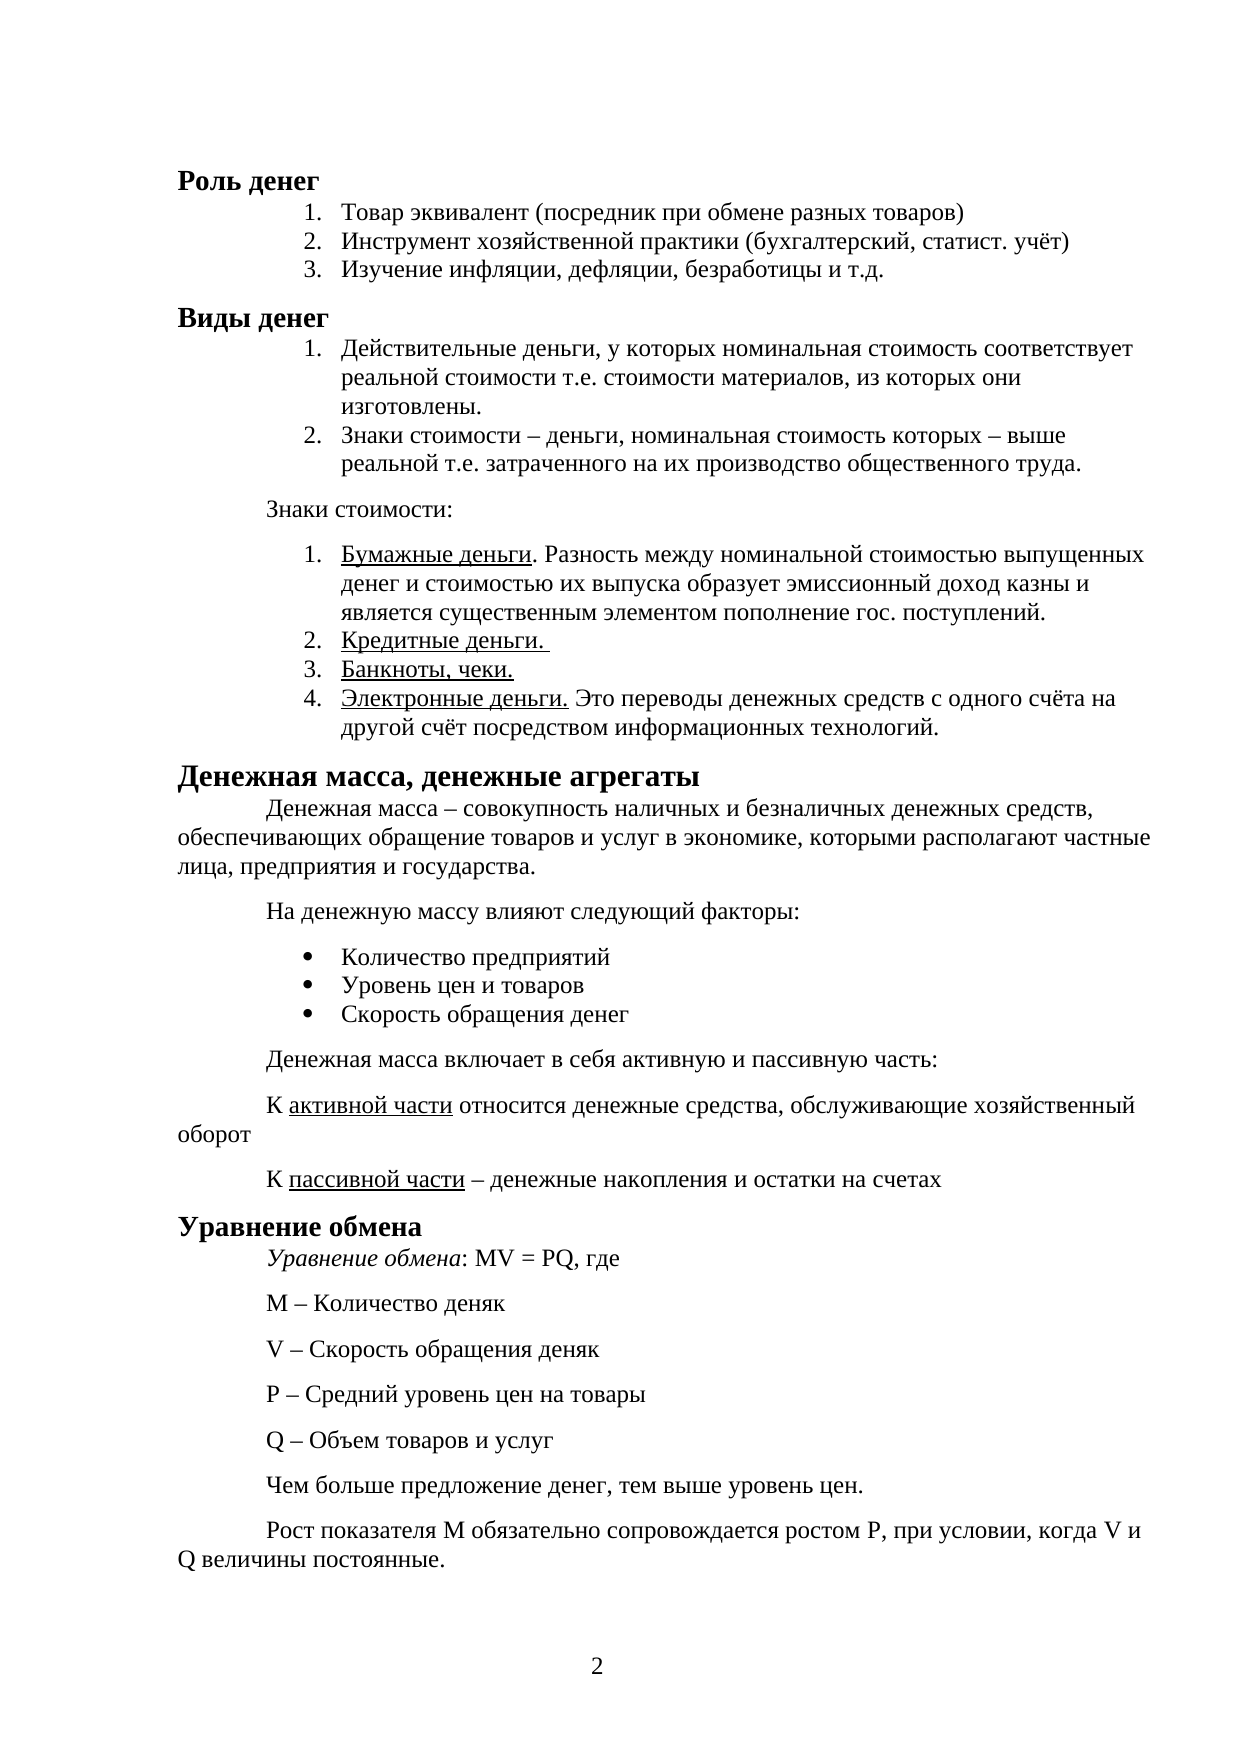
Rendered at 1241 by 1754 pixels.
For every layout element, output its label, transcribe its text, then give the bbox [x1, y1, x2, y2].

list Банкноты, чеки. [303, 654, 1152, 683]
list Бумажные деньги. Разность между номинальной стоимостью выпущенных денег и стоимостью их выпуска образует эмиссионный доход казны и является существенным элементом пополнение гос. поступлений. [303, 539, 1152, 626]
list Уровень цен и товаров [303, 970, 1152, 999]
text Q – Объем товаров и услуг [177, 1425, 1152, 1453]
text К пассивной части – денежные накопления и остатки на счетах [177, 1164, 1152, 1193]
subtitle Денежная масса, денежные агрегаты [177, 757, 1152, 793]
list Изучение инфляции, дефляции, безработицы и т.д. [303, 254, 1152, 283]
subtitle Виды денег [177, 300, 1152, 333]
list Количество предприятий [303, 942, 1152, 970]
text Уравнение обмена: MV = PQ, где [177, 1243, 1152, 1272]
list Кредитные деньги. [303, 626, 1152, 654]
text На денежную массу влияют следующий факторы: [177, 896, 1152, 925]
list Скорость обращения денег [303, 999, 1152, 1028]
subtitle Уравнение обмена [177, 1209, 1152, 1243]
list Электронные деньги. Это переводы денежных средств с одного счёта на другой счёт посредством информационных технологий. [303, 683, 1152, 741]
list Действительные деньги, у которых номинальная стоимость соответствует реальной стоимости т.е. стоимости материалов, из которых они изготовлены. [303, 333, 1152, 420]
text P – Средний уровень цен на товары [177, 1379, 1152, 1408]
text M – Количество деняк [177, 1288, 1152, 1317]
text Знаки стоимости: [177, 494, 1152, 523]
text V – Скорость обращения деняк [177, 1334, 1152, 1363]
text Денежная масса – совокупность наличных и безналичных денежных средств, обеспечивающих обращение товаров и услуг в экономике, которыми располагают частные лица, предприятия и государства. [177, 793, 1152, 879]
text Чем больше предложение денег, тем выше уровень цен. [177, 1470, 1152, 1499]
list Инструмент хозяйственной практики (бухгалтерский, статист. учёт) [303, 226, 1152, 254]
list Товар эквивалент (посредник при обмене разных товаров) [303, 197, 1152, 226]
subtitle Роль денег [177, 163, 1152, 197]
list Знаки стоимости – деньги, номинальная стоимость которых – выше реальной т.е. затраченного на их производство общественного труда. [303, 420, 1152, 477]
text К активной части относится денежные средства, обслуживающие хозяйственный оборот [177, 1090, 1152, 1147]
text Денежная масса включает в себя активную и пассивную часть: [177, 1044, 1152, 1073]
text Рост показателя M обязательно сопровождается ростом P, при условии, когда V и Q величины постоянные. [177, 1516, 1152, 1573]
